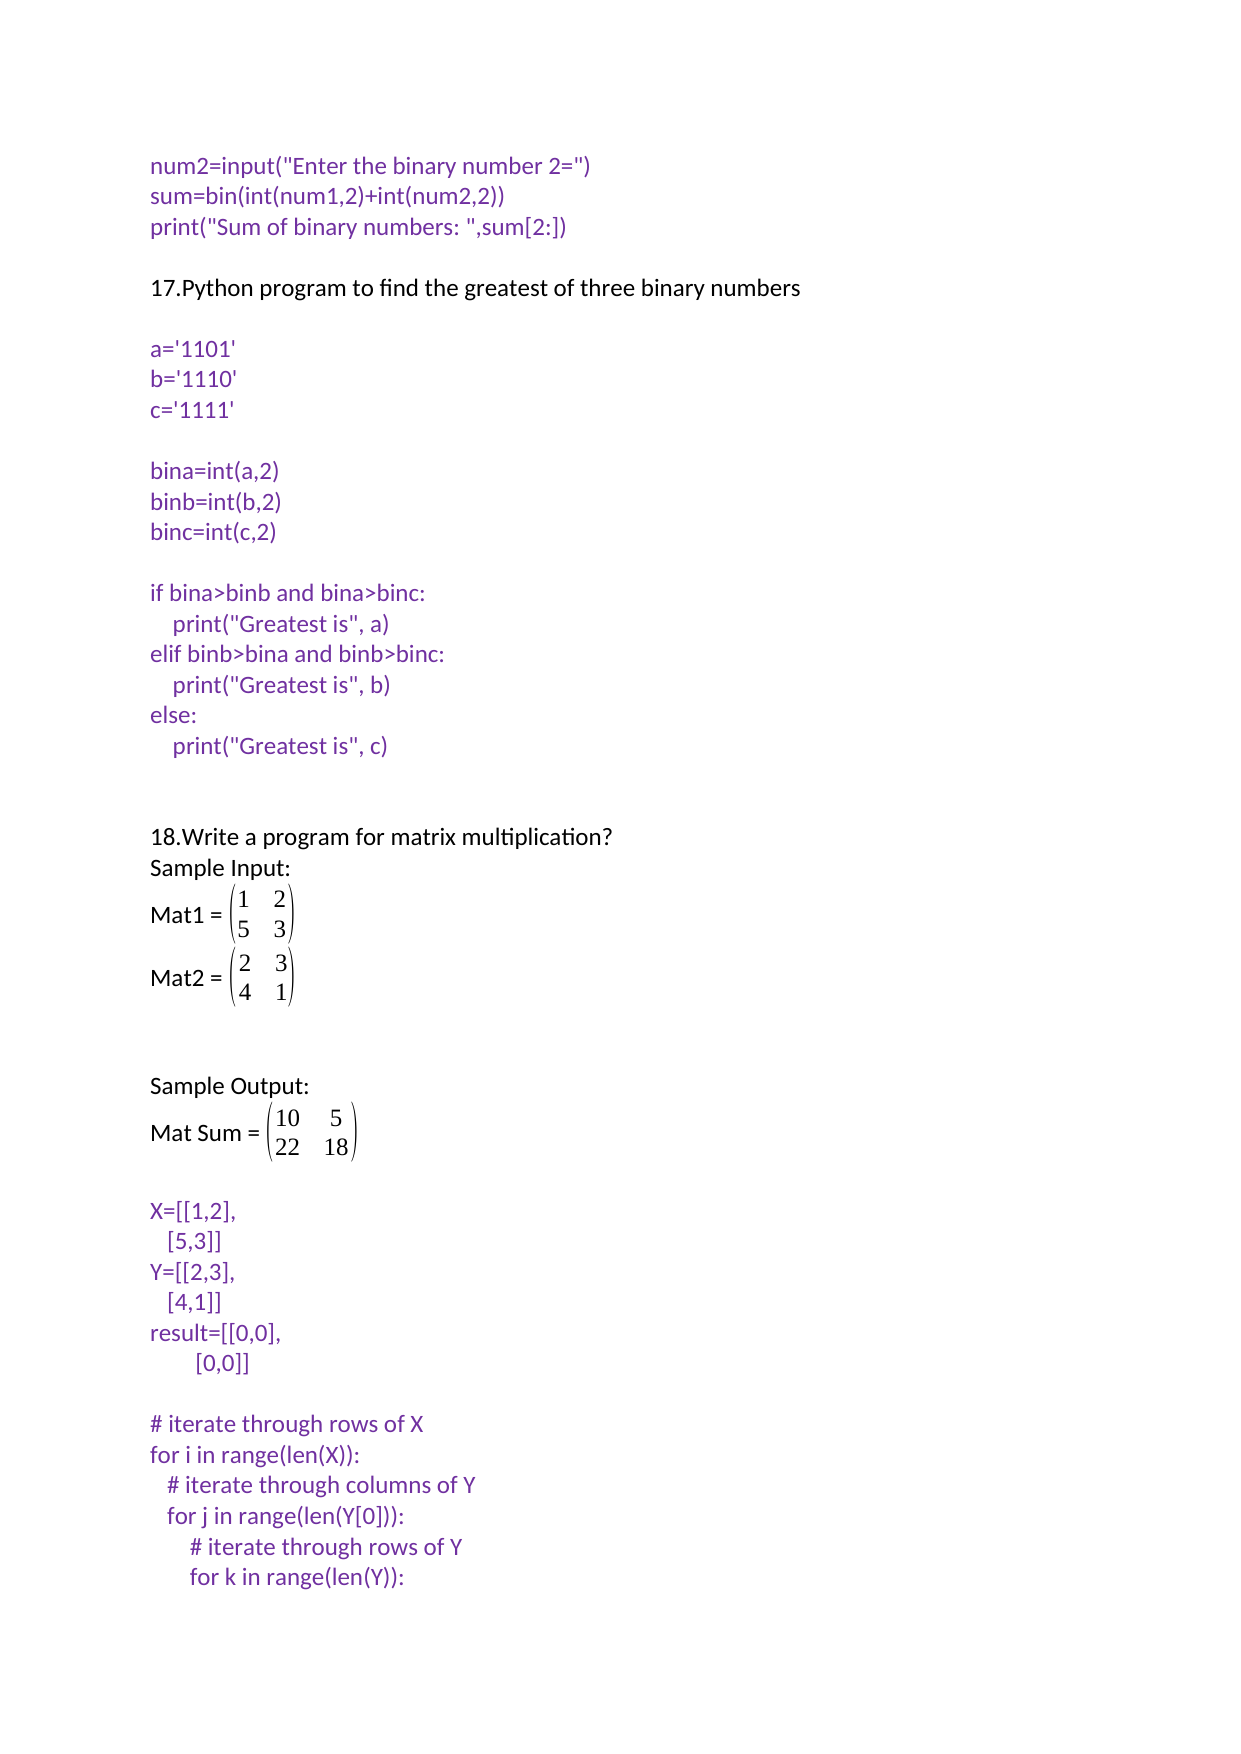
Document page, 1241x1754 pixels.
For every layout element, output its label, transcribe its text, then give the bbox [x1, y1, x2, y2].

text # iterate through rows of X [150, 1408, 1090, 1439]
text binc=int(c,2) [150, 516, 1090, 547]
text for i in range(len(X)): [150, 1439, 1090, 1469]
text for j in range(len(Y[0])): [150, 1500, 1090, 1531]
text if bina>binb and bina>binc: [150, 577, 1090, 608]
text for k in range(len(Y)): [150, 1561, 1090, 1592]
text [0,0]] [150, 1347, 1090, 1378]
text print("Greatest is", c) [150, 730, 1090, 760]
text result=[[0,0], [150, 1317, 1090, 1347]
text sum=bin(int(num1,2)+int(num2,2)) [150, 181, 1090, 211]
text X=[[1,2], [150, 1195, 1090, 1225]
text c='1111' [150, 394, 1090, 425]
text bina=int(a,2) [150, 455, 1090, 486]
text [5,3]] [150, 1225, 1090, 1256]
text 18.Write a program for matrix multiplication? [150, 821, 1090, 852]
text elif binb>bina and binb>binc: [150, 638, 1090, 669]
text binb=int(b,2) [150, 486, 1090, 516]
text a='1101' [150, 333, 1090, 364]
text # iterate through columns of Y [150, 1469, 1090, 1500]
text Mat Sum = [150, 1101, 1090, 1164]
text Sample Input: [150, 852, 1090, 882]
text Sample Output: [150, 1070, 1090, 1101]
text print("Greatest is", b) [150, 669, 1090, 699]
text print("Sum of binary numbers: ",sum[2:]) [150, 211, 1090, 242]
text b='1110' [150, 364, 1090, 394]
text Mat2 = [150, 946, 1090, 1009]
text num2=input("Enter the binary number 2=") [150, 150, 1090, 181]
text else: [150, 699, 1090, 730]
text Y=[[2,3], [150, 1256, 1090, 1286]
text # iterate through rows of Y [150, 1531, 1090, 1561]
text 17.Python program to find the greatest of three binary numbers [150, 272, 1090, 303]
text print("Greatest is", a) [150, 608, 1090, 638]
text [4,1]] [150, 1286, 1090, 1317]
text Mat1 = [150, 882, 1090, 946]
